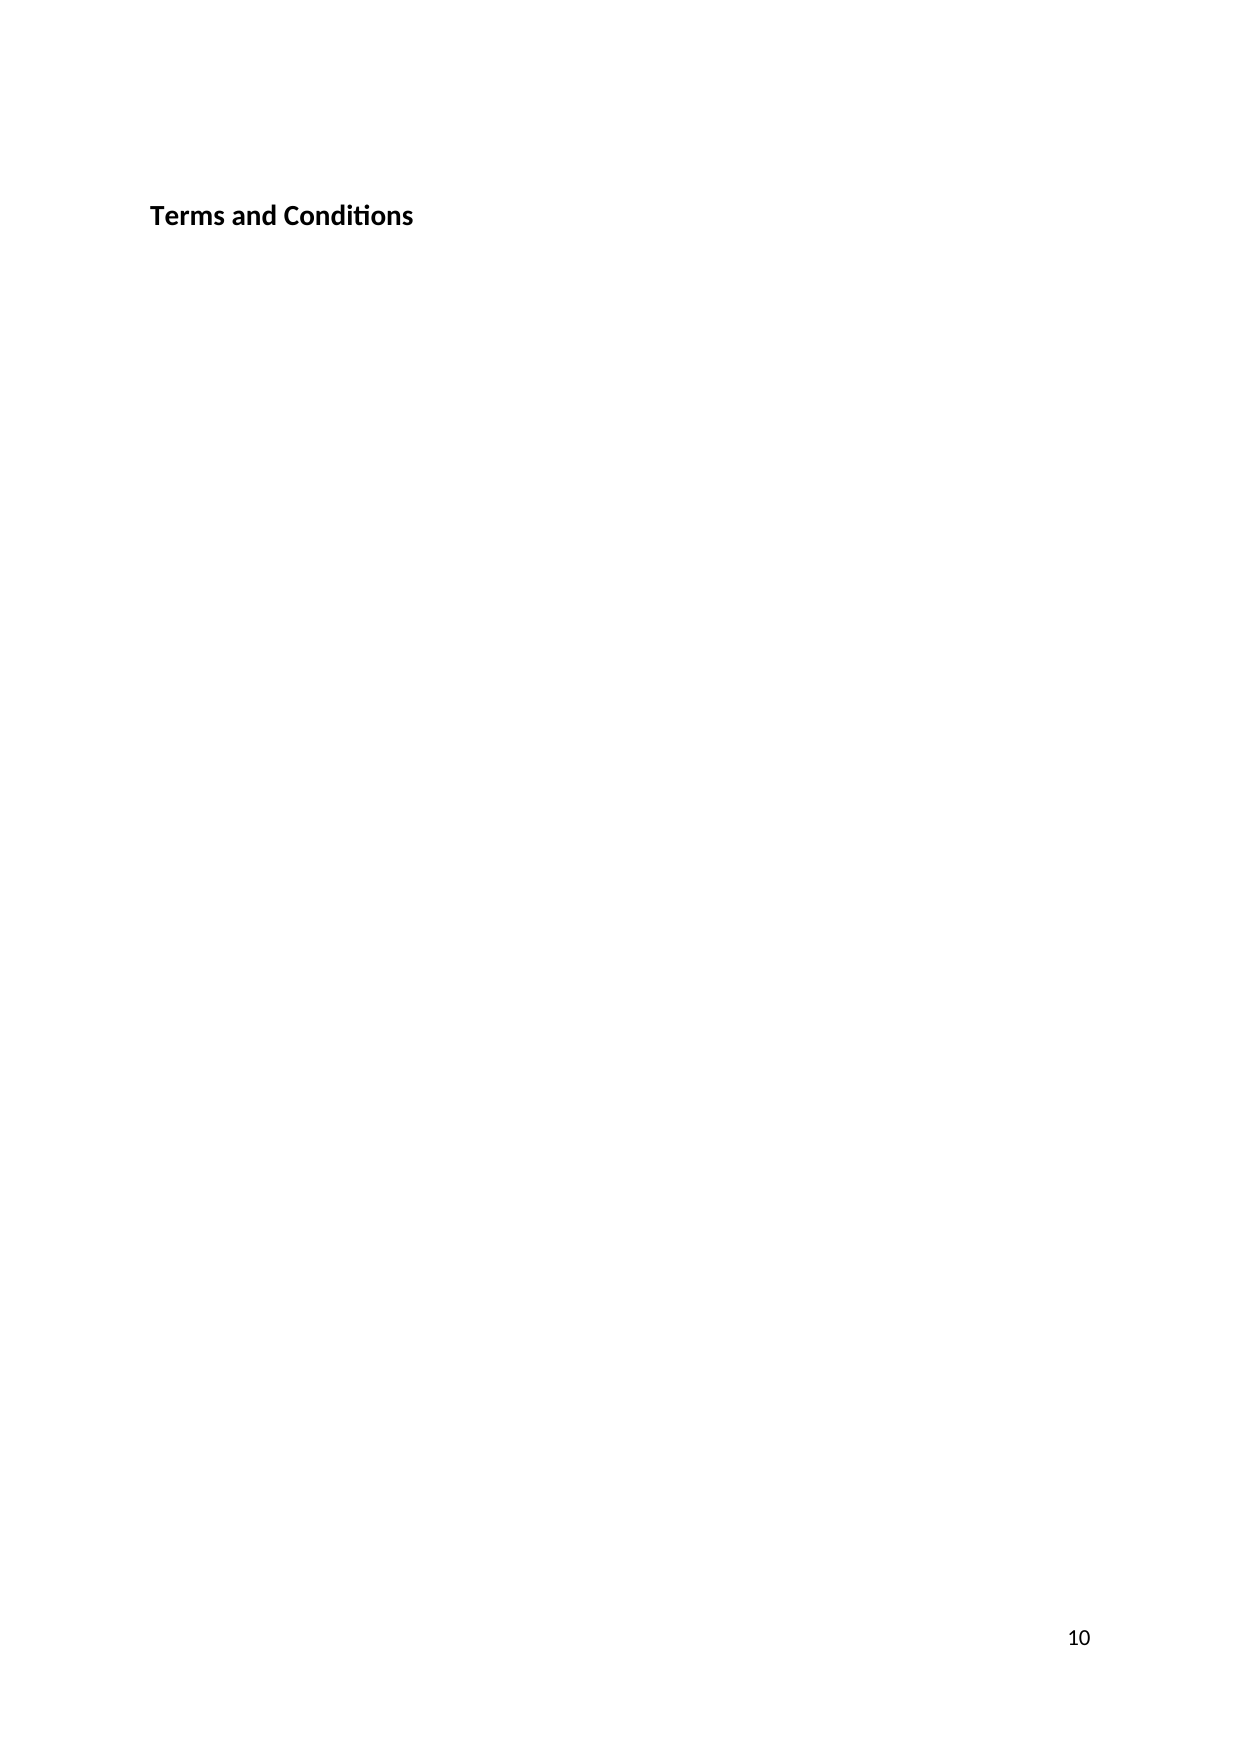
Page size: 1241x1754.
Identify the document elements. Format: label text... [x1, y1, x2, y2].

text Terms and Conditions [150, 197, 1090, 232]
